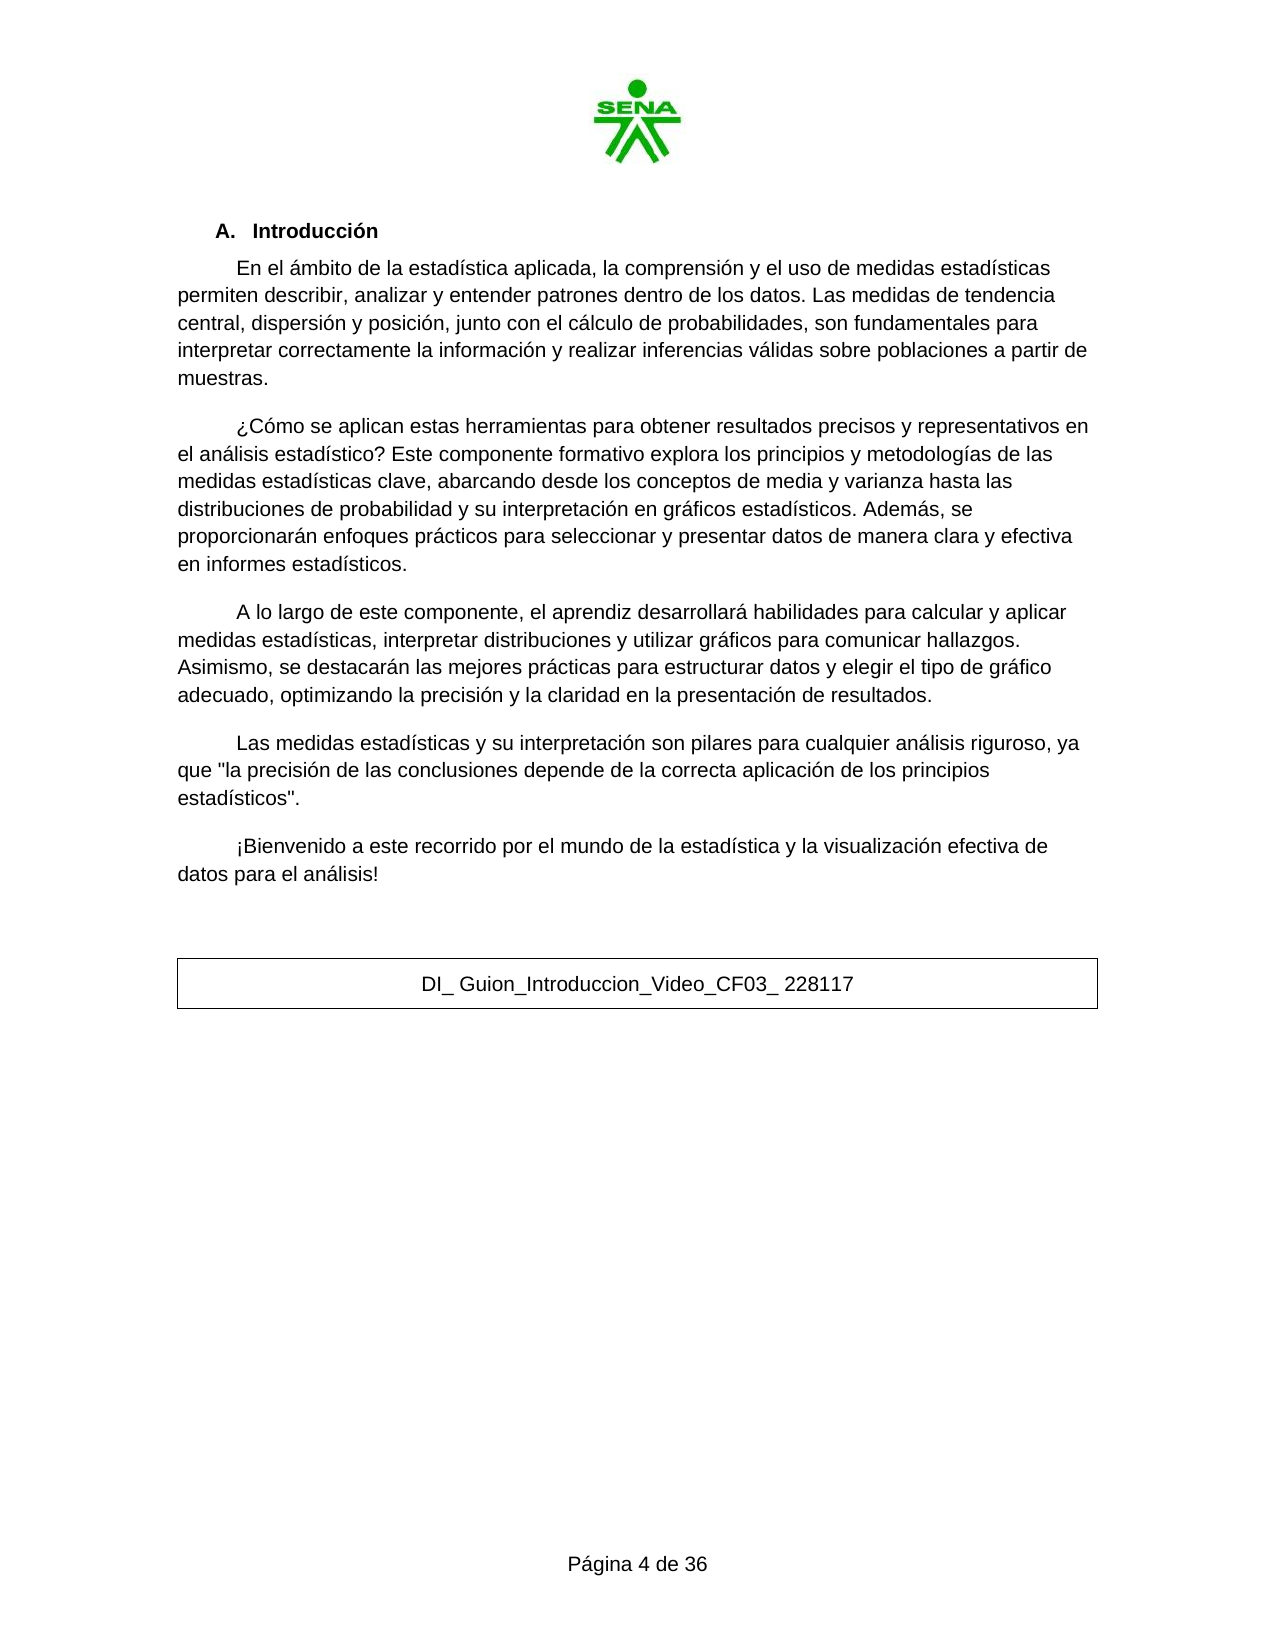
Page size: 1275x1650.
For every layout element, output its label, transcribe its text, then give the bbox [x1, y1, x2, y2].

list Introducción [215, 219, 1098, 243]
text ¡Bienvenido a este recorrido por el mundo de la estadística y la visualización efectiva de datos para el análisis! [177, 834, 1098, 886]
text ¿Cómo se aplican estas herramientas para obtener resultados precisos y representativos en el análisis estadístico? Este componente formativo explora los principios y metodologías de las medidas estadísticas clave, abarcando desde los conceptos de media y varianza hasta las distribuciones de probabilidad y su interpretación en gráficos estadísticos. Además, se proporcionarán enfoques prácticos para seleccionar y presentar datos de manera clara y efectiva en informes estadísticos. [177, 414, 1098, 576]
text A lo largo de este componente, el aprendiz desarrollará habilidades para calcular y aplicar medidas estadísticas, interpretar distribuciones y utilizar gráficos para comunicar hallazgos. Asimismo, se destacarán las mejores prácticas para estructurar datos y elegir el tipo de gráfico adecuado, optimizando la precisión y la claridad en la presentación de resultados. [177, 600, 1098, 706]
text En el ámbito de la estadística aplicada, la comprensión y el uso de medidas estadísticas permiten describir, analizar y entender patrones dentro de los datos. Las medidas de tendencia central, dispersión y posición, junto con el cálculo de probabilidades, son fundamentales para interpretar correctamente la información y realizar inferencias válidas sobre poblaciones a partir de muestras. [177, 256, 1098, 390]
table_header DI_ Guion_Introduccion_Video_CF03_ 228117 [178, 959, 1097, 1008]
picture [588, 73, 687, 171]
text Las medidas estadísticas y su interpretación son pilares para cualquier análisis riguroso, ya que "la precisión de las conclusiones depende de la correcta aplicación de los principios estadísticos". [177, 731, 1098, 810]
